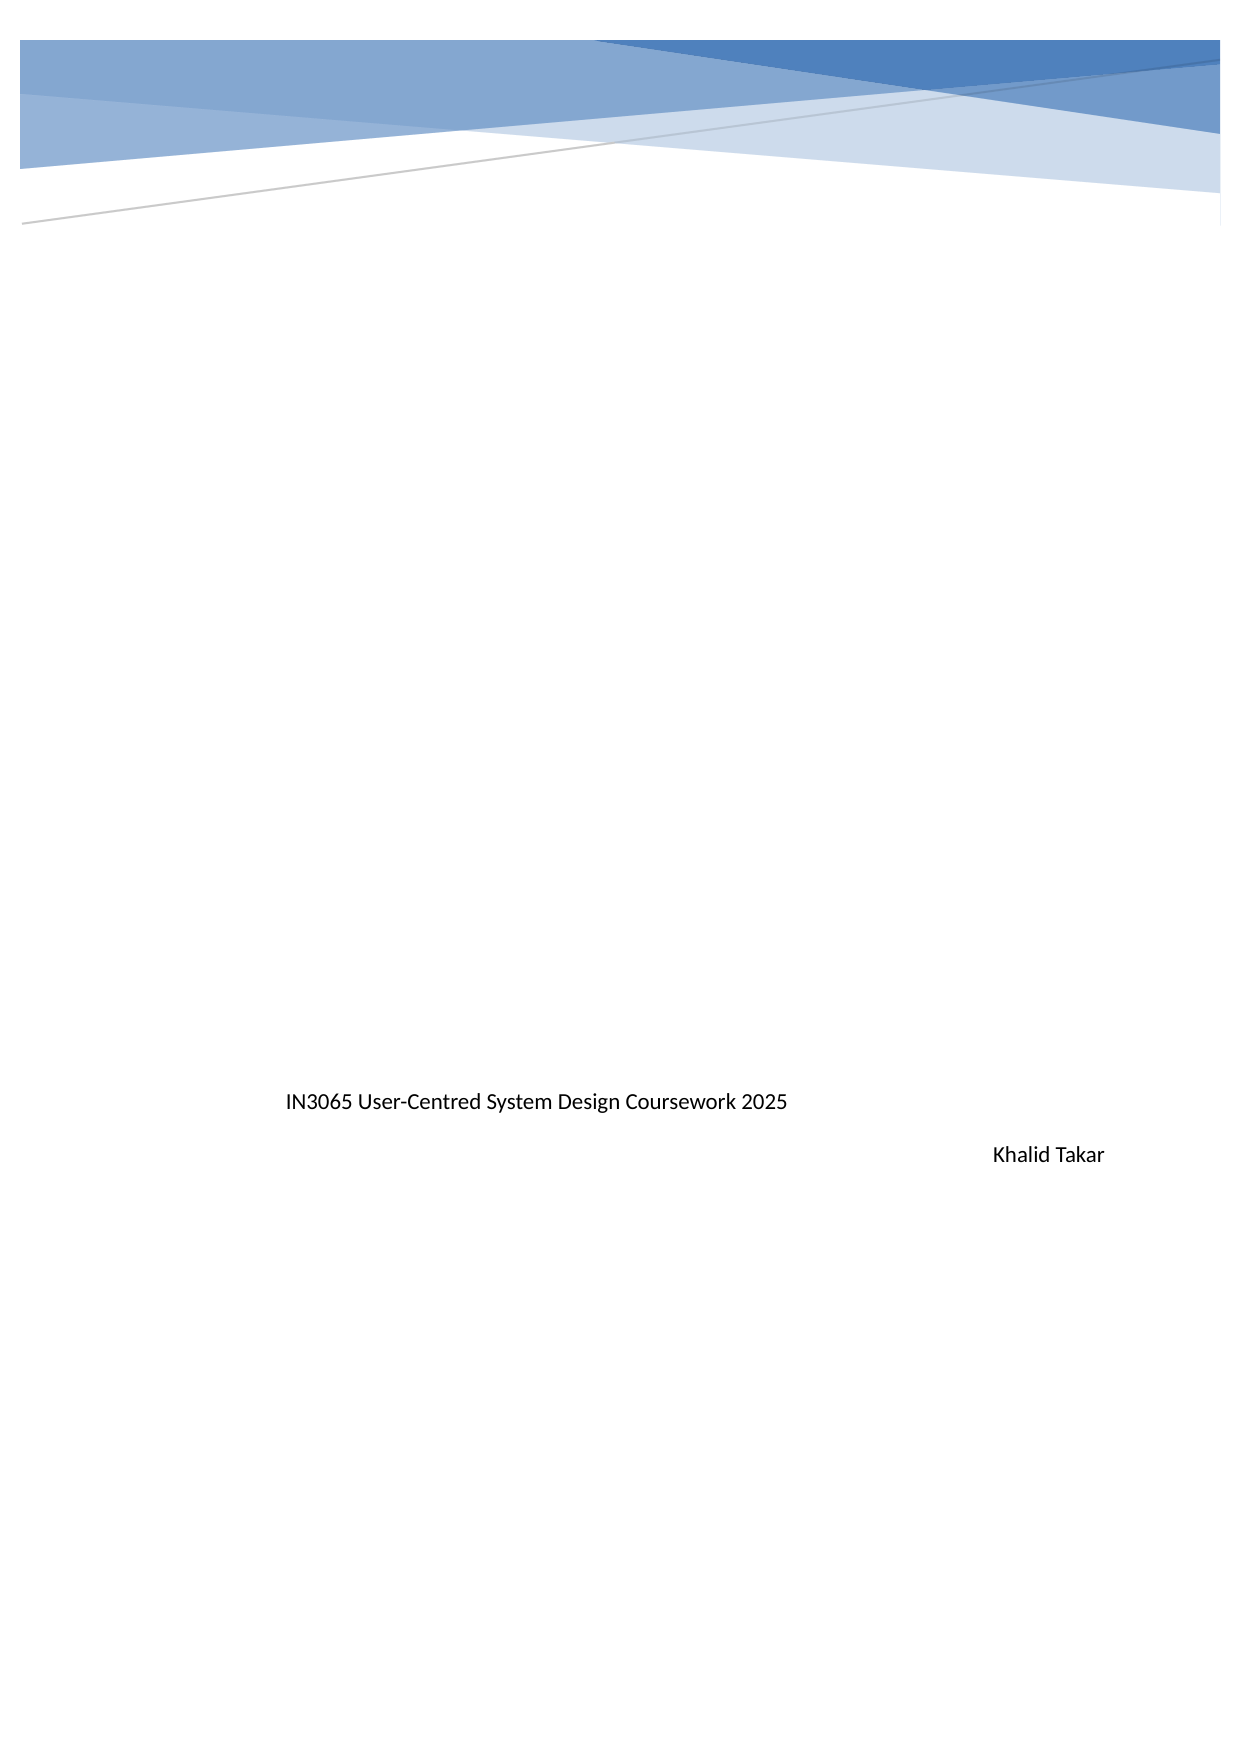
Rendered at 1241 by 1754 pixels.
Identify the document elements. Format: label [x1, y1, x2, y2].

picture [20, 40, 1221, 240]
